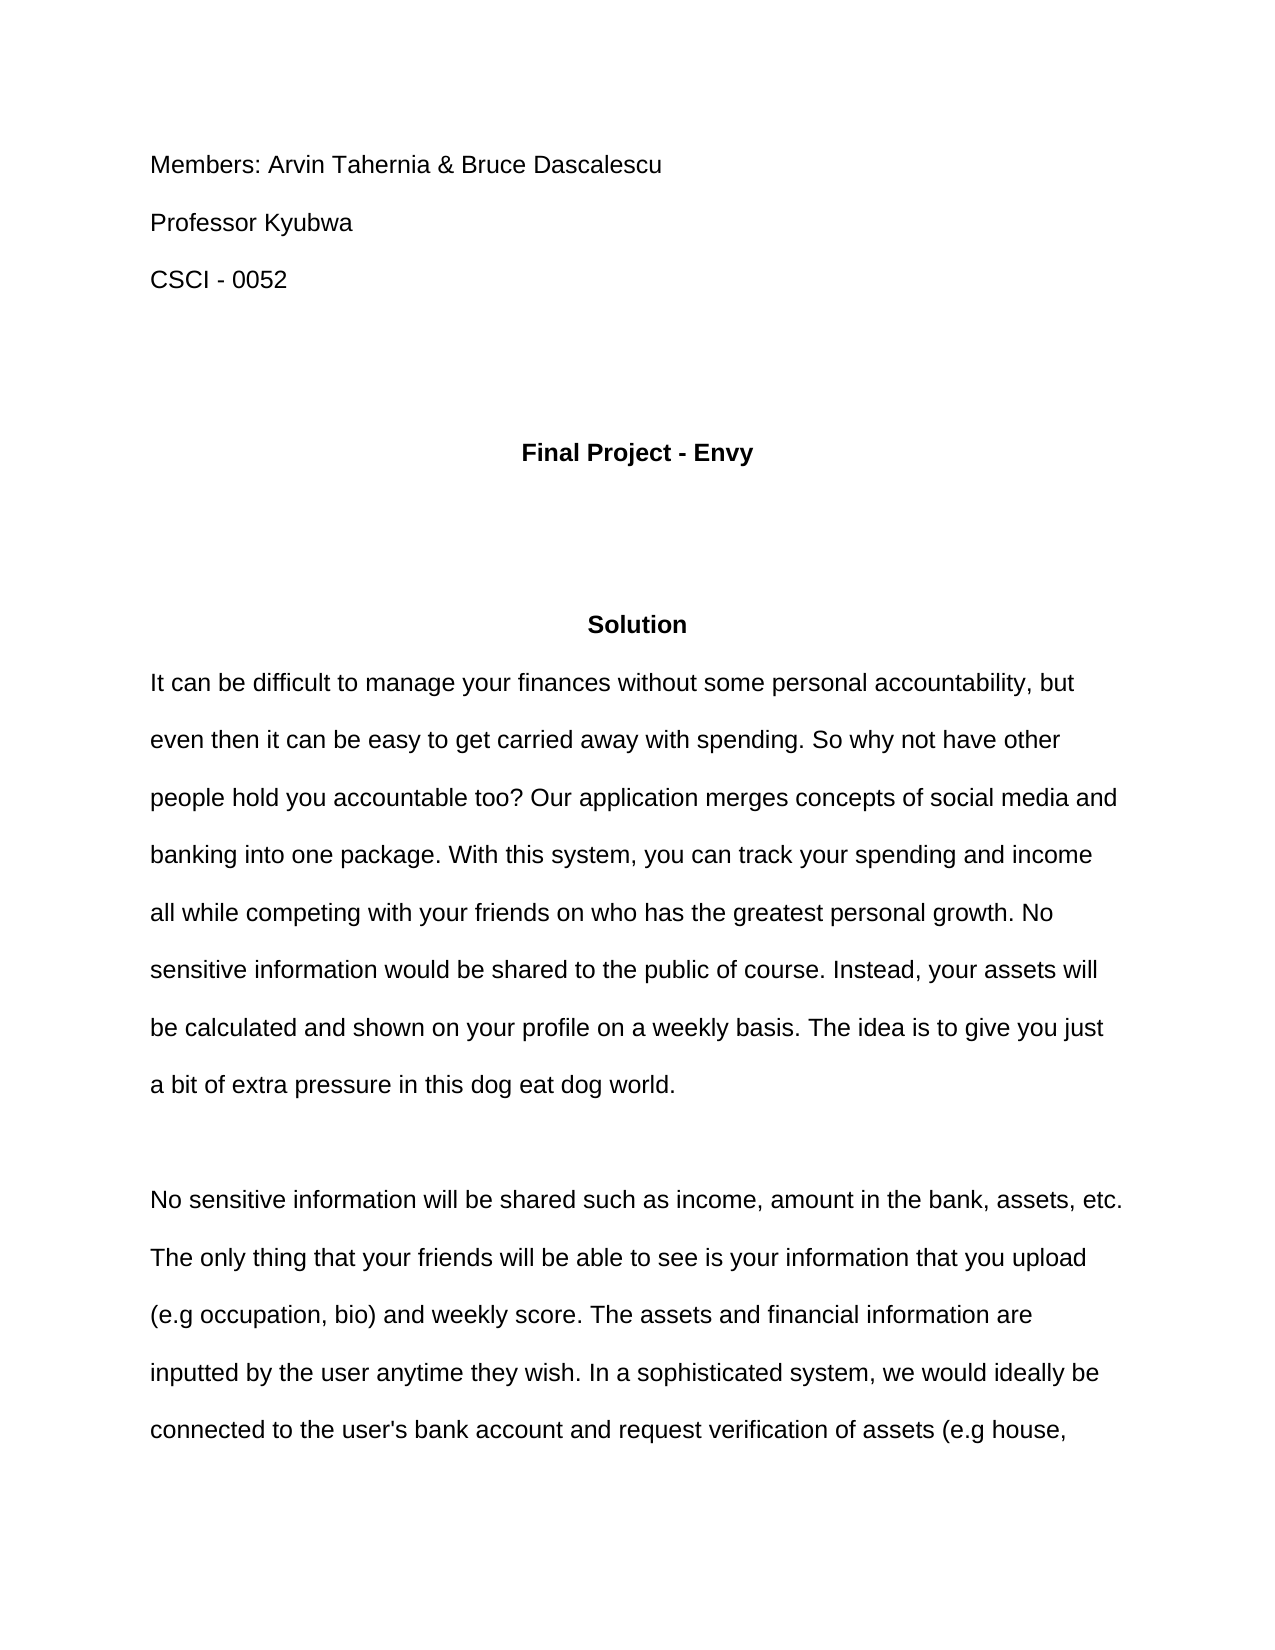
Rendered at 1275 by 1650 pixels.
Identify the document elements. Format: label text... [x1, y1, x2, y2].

text Members: Arvin Tahernia & Bruce Dascalescu [150, 150, 1125, 179]
text It can be difficult to manage your finances without some personal accountability, but even then it can be easy to get carried away with spending. So why not have other people hold you accountable too? Our application merges concepts of social media and banking into one package. With this system, you can track your spending and income all while competing with your friends on who has the greatest personal growth. No sensitive information would be shared to the public of course. Instead, your assets will be calculated and shown on your profile on a weekly basis. The idea is to give you just a bit of extra pressure in this dog eat dog world. [150, 667, 1125, 1099]
text Solution [150, 610, 1125, 639]
text Professor Kyubwa [150, 207, 1125, 236]
text Final Project - Envy [150, 437, 1125, 466]
text CSCI - 0052 [150, 265, 1125, 294]
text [150, 1185, 1125, 1444]
